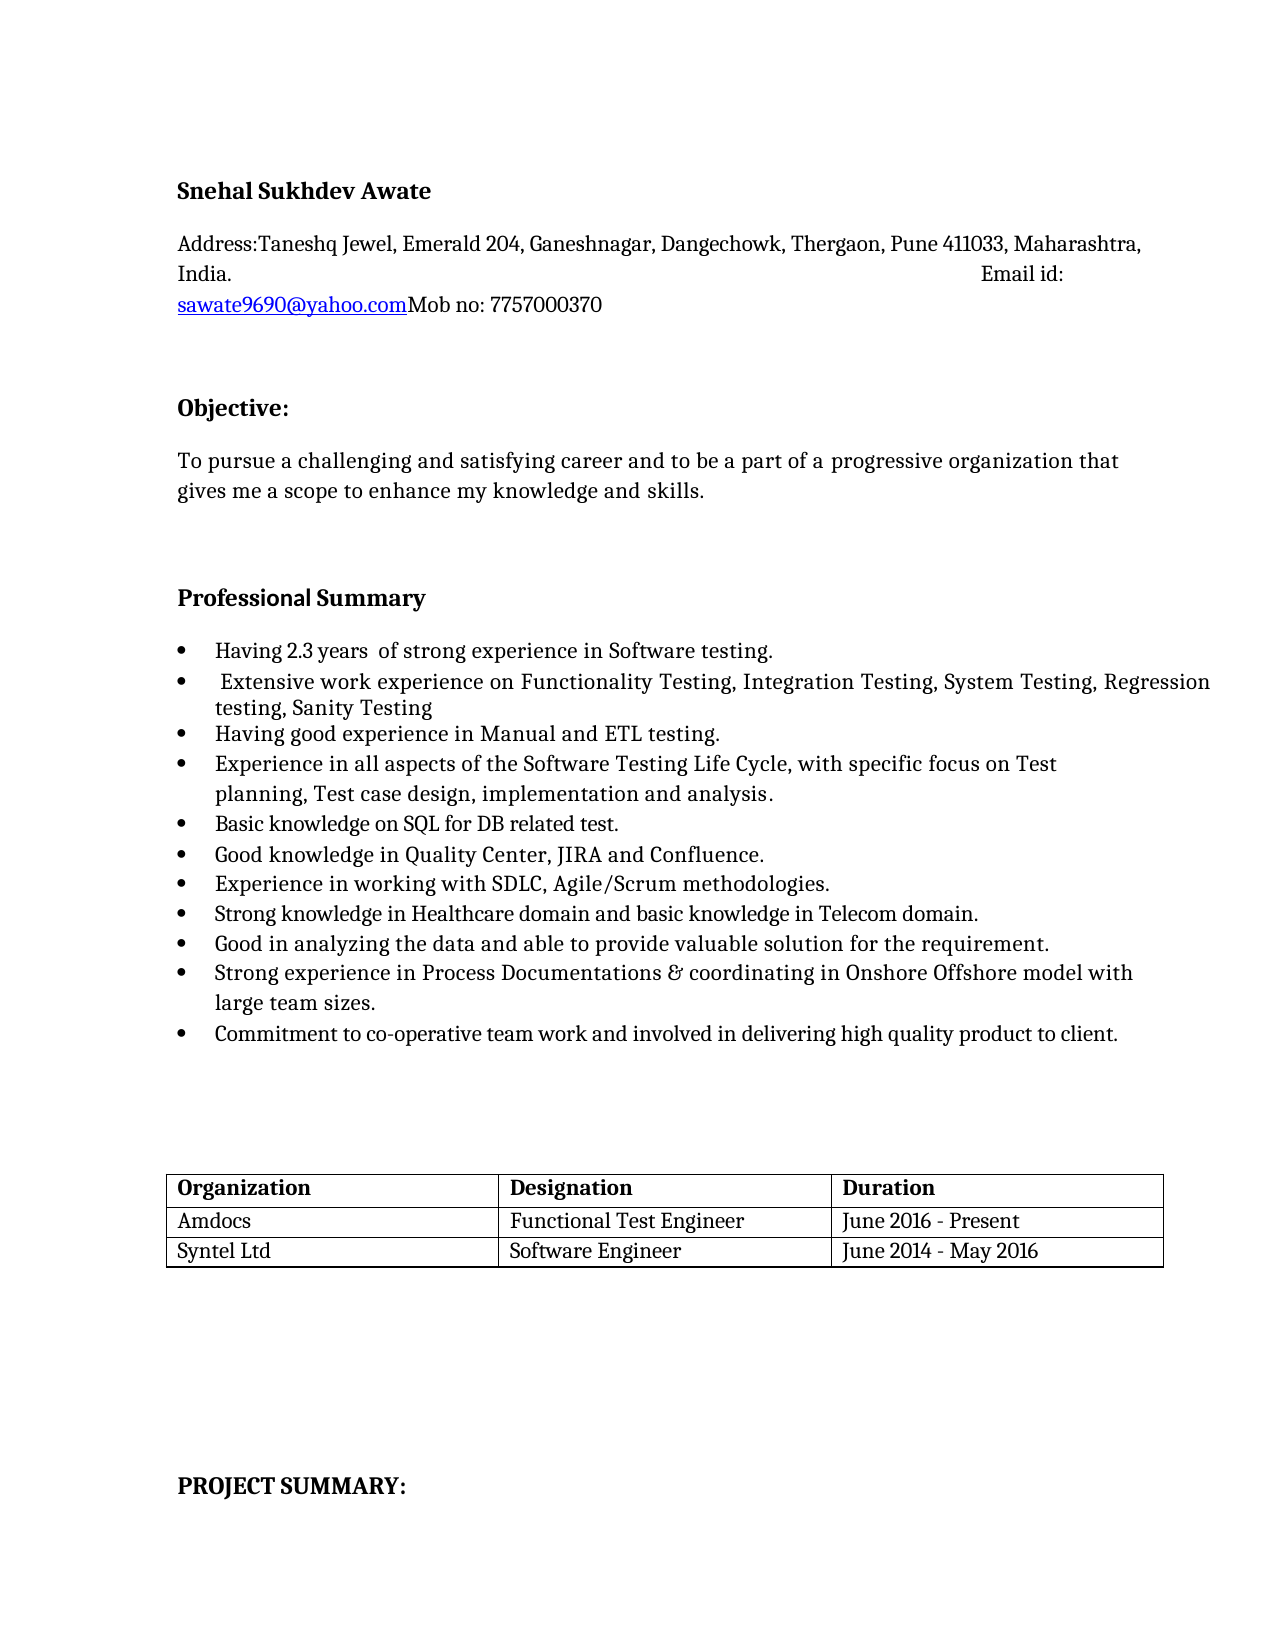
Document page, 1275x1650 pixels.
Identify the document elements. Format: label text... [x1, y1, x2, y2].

list Experience in working with SDLC, Agile/Scrum methodologies. [177, 871, 1157, 897]
list Commitment to co-operative team work and involved in delivering high quality product to client. [177, 1020, 1157, 1047]
text PROJECT SUMMARY: [177, 1472, 1157, 1500]
list Having 2.3 years of strong experience in Software testing. [177, 638, 1157, 665]
list Basic knowledge on SQL for DB related test. [177, 811, 1157, 837]
table_header Organization [167, 1175, 498, 1207]
text Snehal Sukhdev Awate [177, 177, 1157, 206]
list Strong experience in Process Documentations & coordinating in Onshore Offshore model with large team sizes. [177, 960, 1157, 1017]
list Having good experience in Manual and ETL testing. [177, 721, 1157, 748]
table_cell Syntel Ltd [167, 1238, 498, 1266]
list Good knowledge in Quality Center, JIRA and Confluence. [177, 841, 1157, 868]
text To pursue a challenging and satisfying career and to be a part of a progressive organization that gives me a scope to enhance my knowledge and skills. [177, 447, 1157, 504]
table_cell June 2014 - May 2016 [832, 1238, 1163, 1266]
table_cell Software Engineer [499, 1238, 831, 1266]
list Strong knowledge in Healthcare domain and basic knowledge in Telecom domain. [177, 900, 1157, 927]
list Experience in all aspects of the Software Testing Life Cycle, with specific focus on Test planning, Test case design, implementation and analysis. [177, 751, 1157, 807]
list Extensive work experience on Functionality Testing, Integration Testing, System Testing, Regression testing, Sanity Testing [177, 668, 1213, 721]
text Address:Taneshq Jewel, Emerald 204, Ganeshnagar, Dangechowk, Thergaon, Pune 411033, Maharashtra, India. Email id: sawate9690@yahoo.comMob no: 7757000370 [177, 231, 1157, 318]
table_header Duration [832, 1175, 1163, 1207]
table_cell June 2016 - Present [832, 1208, 1163, 1237]
text Professional Summary [177, 582, 1157, 613]
text Objective: [177, 393, 1157, 422]
list Good in analyzing the data and able to provide valuable solution for the requirement. [177, 931, 1157, 957]
table_cell Functional Test Engineer [499, 1208, 831, 1237]
table_header Designation [499, 1175, 831, 1207]
table_cell Amdocs [167, 1208, 498, 1237]
